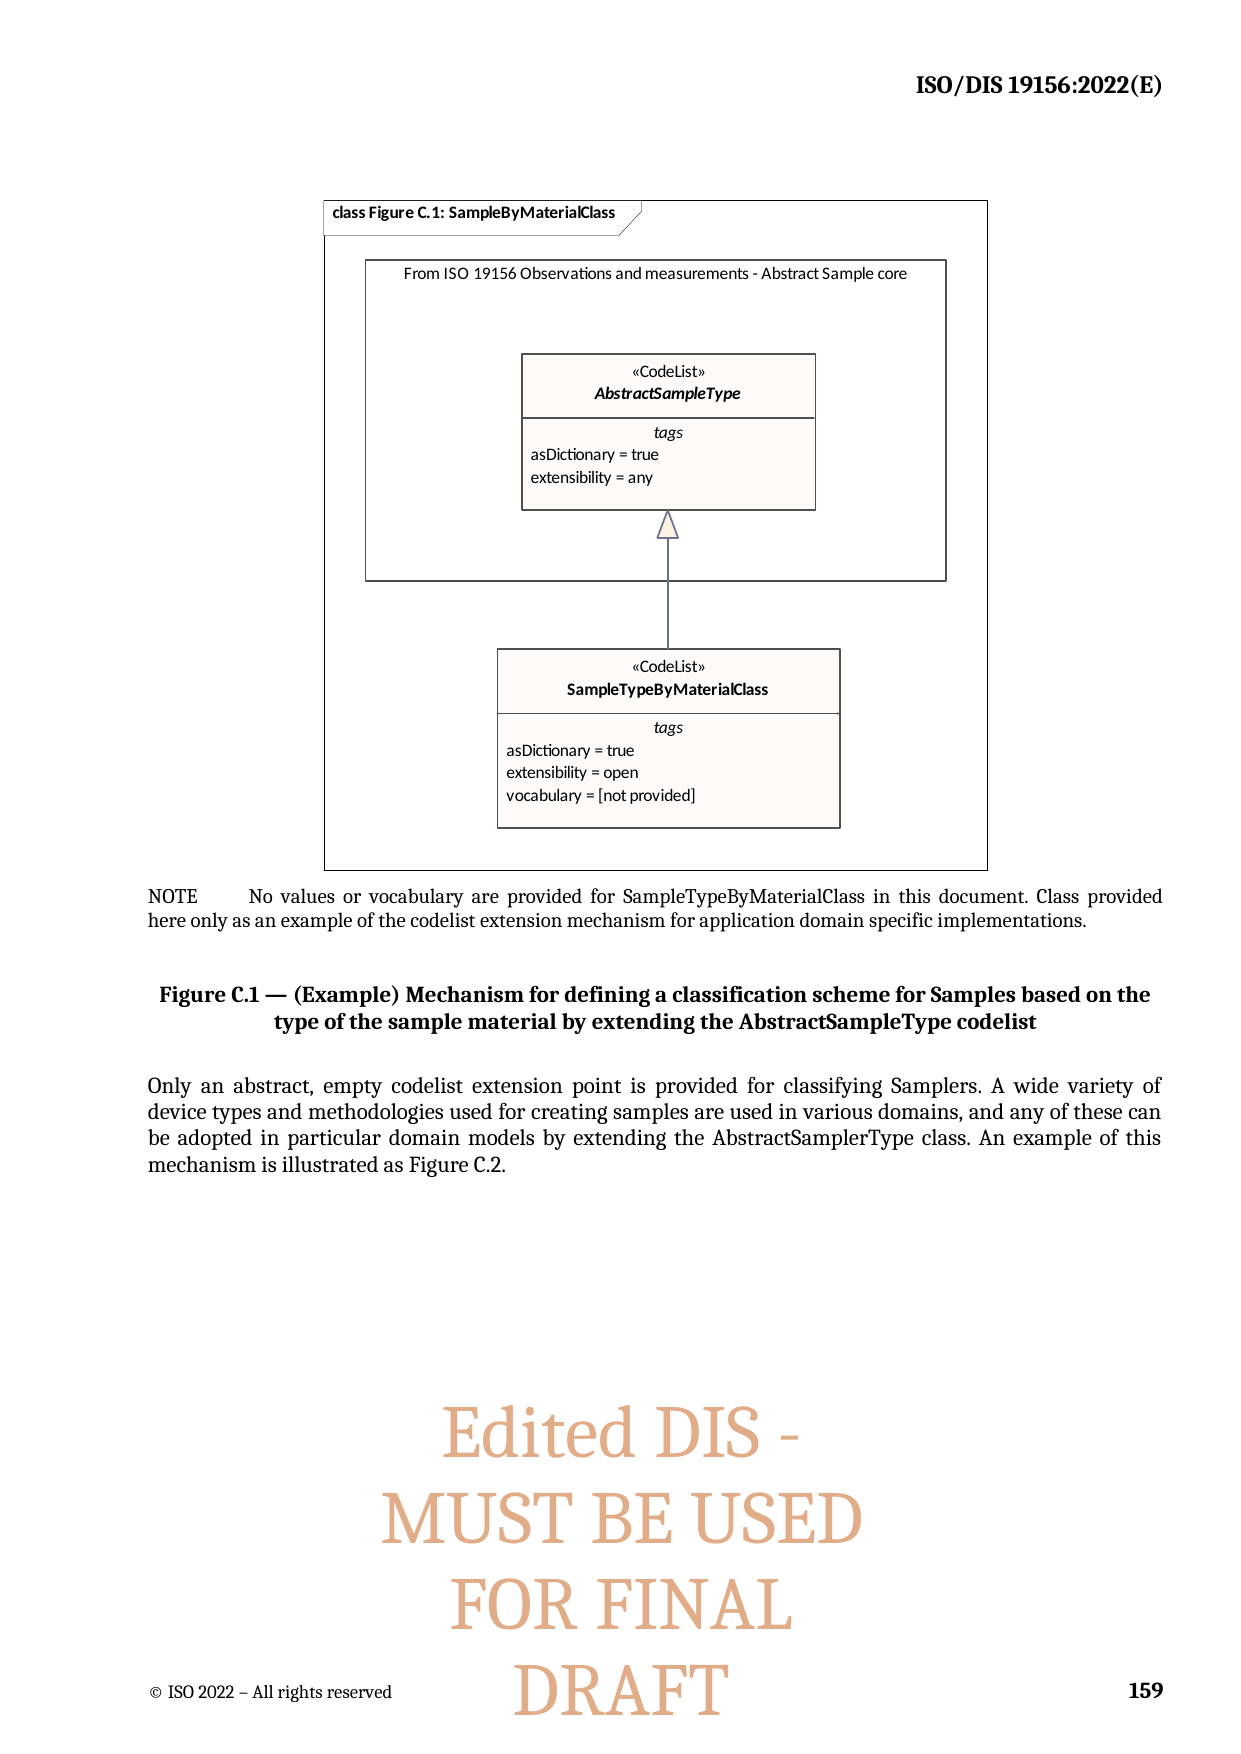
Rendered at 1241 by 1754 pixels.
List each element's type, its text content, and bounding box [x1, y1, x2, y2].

text Only an abstract, empty codelist extension point is provided for classifying Samplers. A wide variety of device types and methodologies used for creating samples are used in various domains, and any of these can be adopted in particular domain models by extending the AbstractSamplerType class. An example of this mechanism is illustrated as Figure C.2. [148, 1072, 1163, 1178]
title Figure C.1 — (Example) Mechanism for defining a classification scheme for Samples based on the type of the sample material by extending the AbstractSampleType codelist [148, 982, 1163, 1035]
text NOTE No values or vocabulary are provided for SampleTypeByMaterialClass in this document. Class provided here only as an example of the codelist extension mechanism for application domain specific implementations. [148, 884, 1163, 932]
